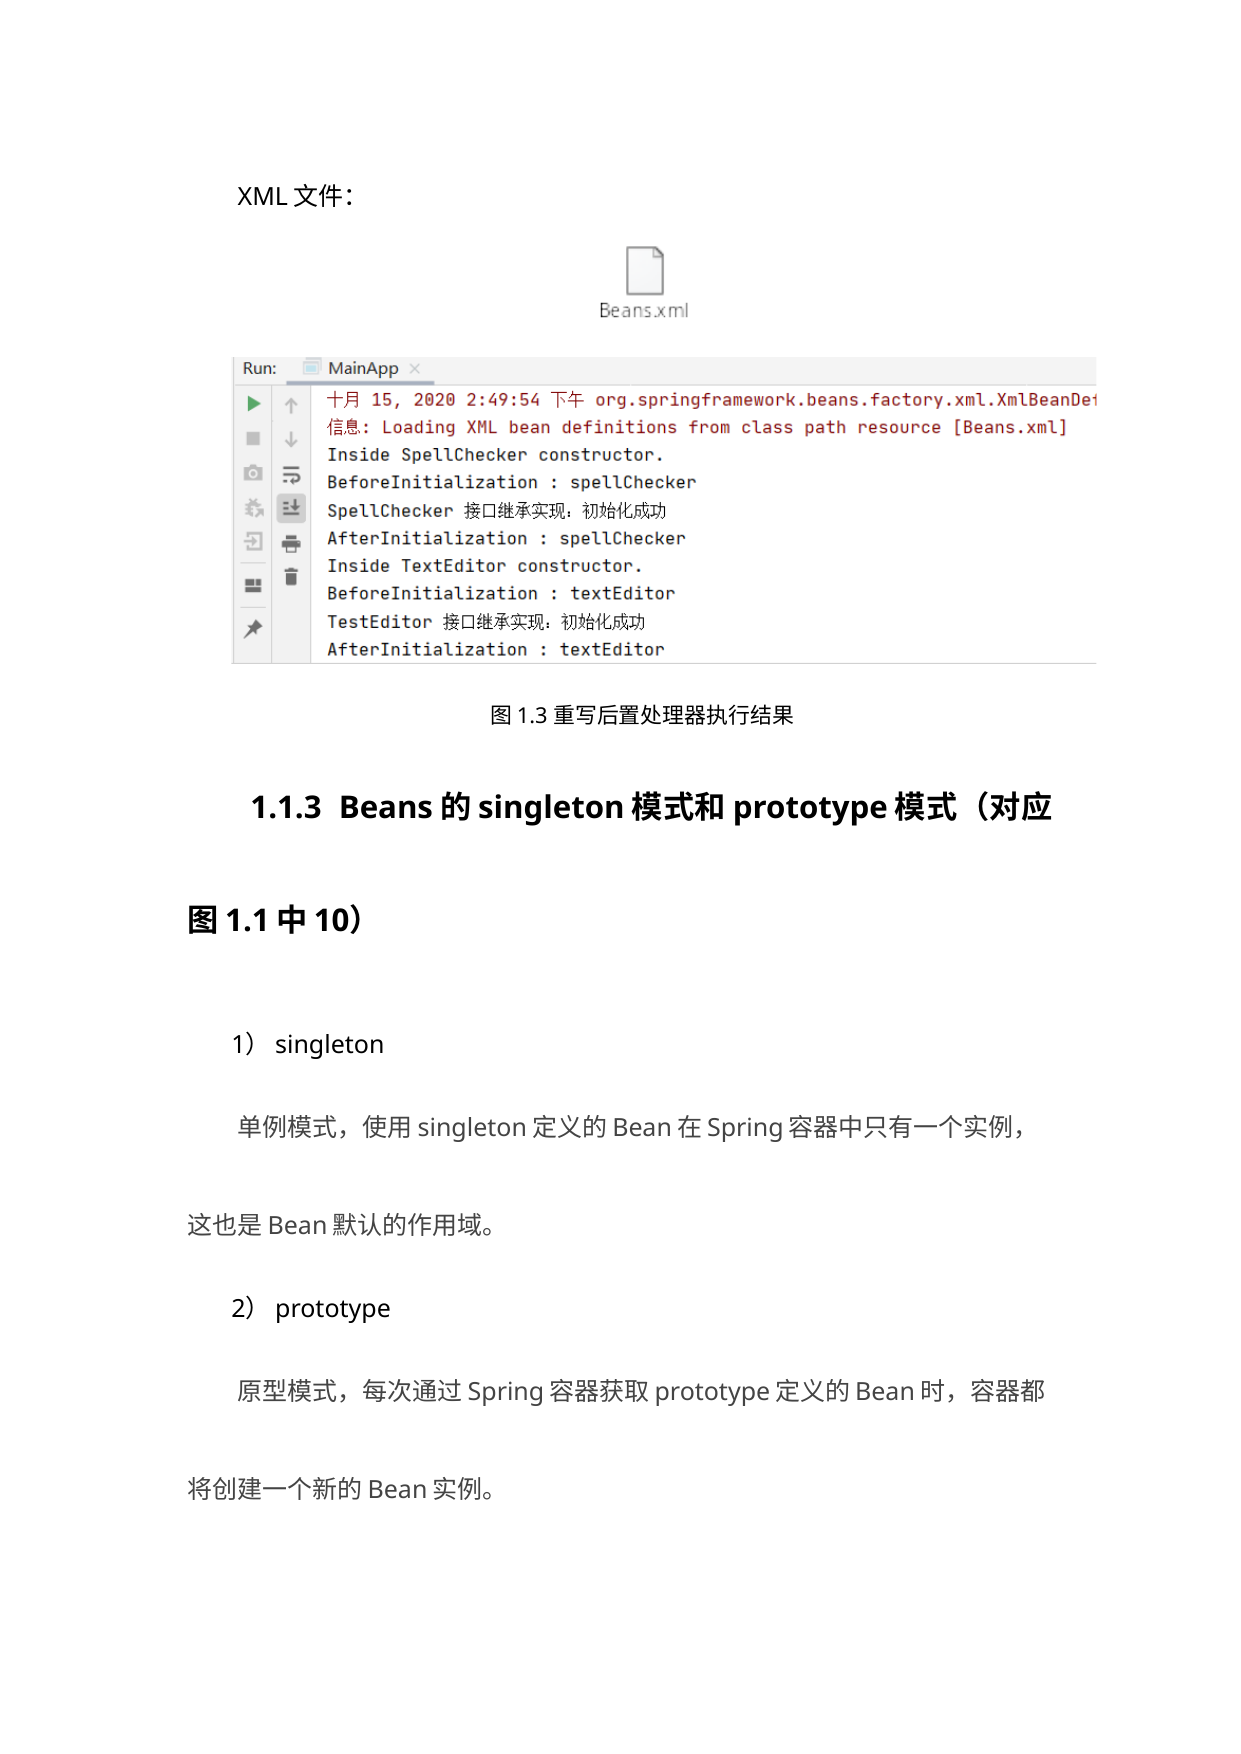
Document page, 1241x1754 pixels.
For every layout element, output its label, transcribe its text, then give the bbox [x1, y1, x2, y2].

text 原型模式，每次通过Spring容器获取prototype定义的Bean时，容器都将创建一个新的Bean实例。 [187, 1357, 1053, 1520]
list singleton [231, 1010, 1053, 1075]
text XML文件： [187, 162, 1053, 227]
text 图1.3 重写后置处理器执行结果 [187, 697, 1053, 730]
subtitle 1.1.3 Beans的singleton模式和prototype模式（对应图1.1中10） [187, 773, 1053, 950]
text 单例模式，使用singleton定义的Bean在Spring容器中只有一个实例，这也是Bean默认的作用域。 [187, 1093, 1053, 1256]
picture [231, 357, 1097, 664]
list prototype [231, 1274, 1053, 1339]
